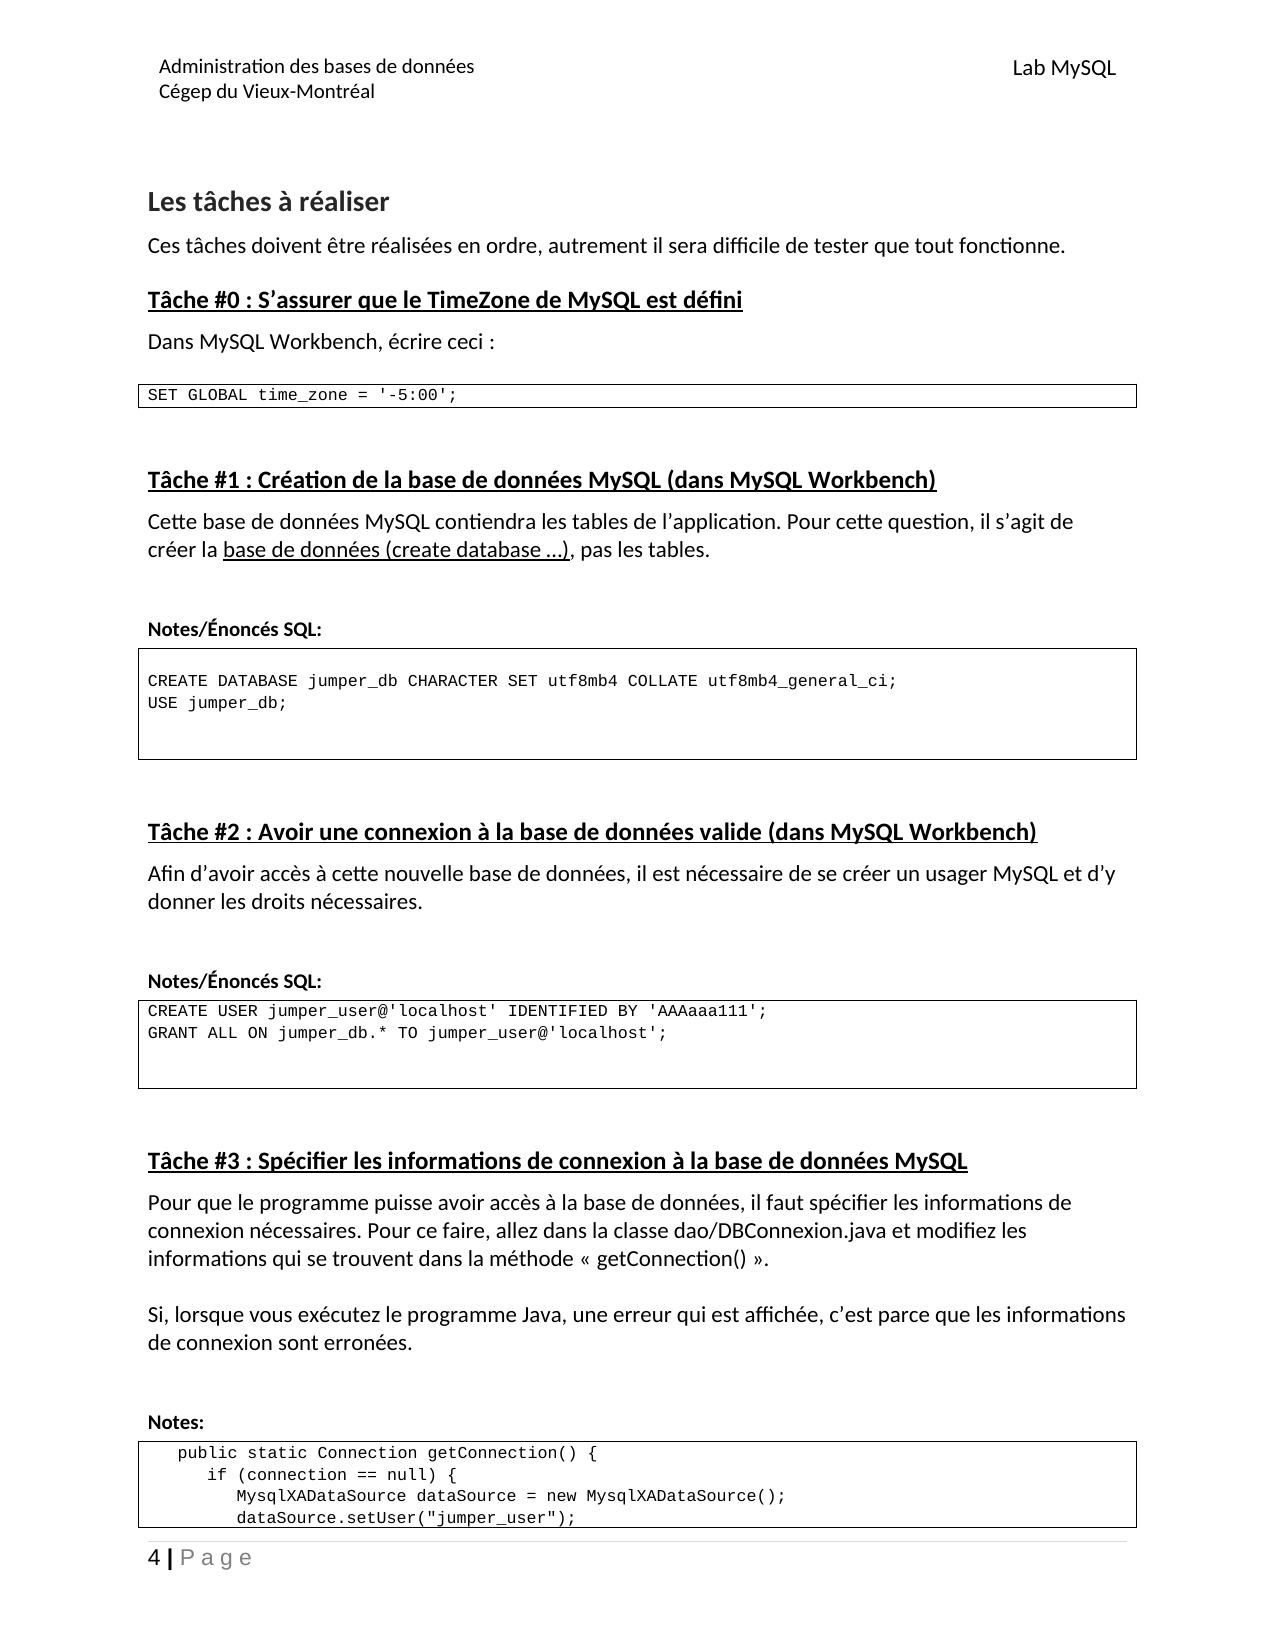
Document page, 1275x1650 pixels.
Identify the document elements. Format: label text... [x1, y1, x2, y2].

subtitle Tâche #3 : Spécifier les informations de connexion à la base de données MySQL [148, 1145, 1127, 1176]
subtitle Tâche #2 : Avoir une connexion à la base de données valide (dans MySQL Workbench) [148, 816, 1127, 846]
text Dans MySQL Workbench, écrire ceci : [148, 327, 1127, 355]
subtitle Les tâches à réaliser [148, 183, 1127, 219]
text CREATE DATABASE jumper_db CHARACTER SET utf8mb4 COLLATE utf8mb4_general_ci; [139, 670, 1136, 691]
text public static Connection getConnection() { [139, 1442, 1136, 1463]
text CREATE USER jumper_user@'localhost' IDENTIFIED BY 'AAAaaa111'; [139, 1001, 1136, 1021]
subtitle Notes: [148, 1409, 1127, 1435]
text Si, lorsque vous exécutez le programme Java, une erreur qui est affichée, c’est parce que les informations de connexion sont erronées. [148, 1301, 1127, 1357]
text Cette base de données MySQL contiendra les tables de l’application. Pour cette question, il s’agit de créer la base de données (create database …), pas les tables. [148, 507, 1127, 563]
text Afin d’avoir accès à cette nouvelle base de données, il est nécessaire de se créer un usager MySQL et d’y donner les droits nécessaires. [148, 859, 1127, 915]
text USE jumper_db; [139, 691, 1136, 713]
text Pour que le programme puisse avoir accès à la base de données, il faut spécifier les informations de connexion nécessaires. Pour ce faire, allez dans la classe dao/DBConnexion.java et modifiez les informations qui se trouvent dans la méthode « getConnection() ». [148, 1188, 1127, 1272]
text SET GLOBAL time_zone = '-5:00'; [139, 385, 1136, 407]
subtitle Notes/Énoncés SQL: [148, 968, 1127, 993]
text dataSource.setUser("jumper_user"); [139, 1506, 1136, 1527]
subtitle Notes/Énoncés SQL: [148, 616, 1127, 642]
subtitle Tâche #0 : S’assurer que le TimeZone de MySQL est défini [148, 284, 1127, 315]
text if (connection == null) { [139, 1463, 1136, 1484]
text MysqlXADataSource dataSource = new MysqlXADataSource(); [139, 1484, 1136, 1506]
text GRANT ALL ON jumper_db.* TO jumper_user@'localhost'; [139, 1021, 1136, 1043]
subtitle Tâche #1 : Création de la base de données MySQL (dans MySQL Workbench) [148, 464, 1127, 495]
text Ces tâches doivent être réalisées en ordre, autrement il sera difficile de tester que tout fonctionne. [148, 231, 1127, 259]
